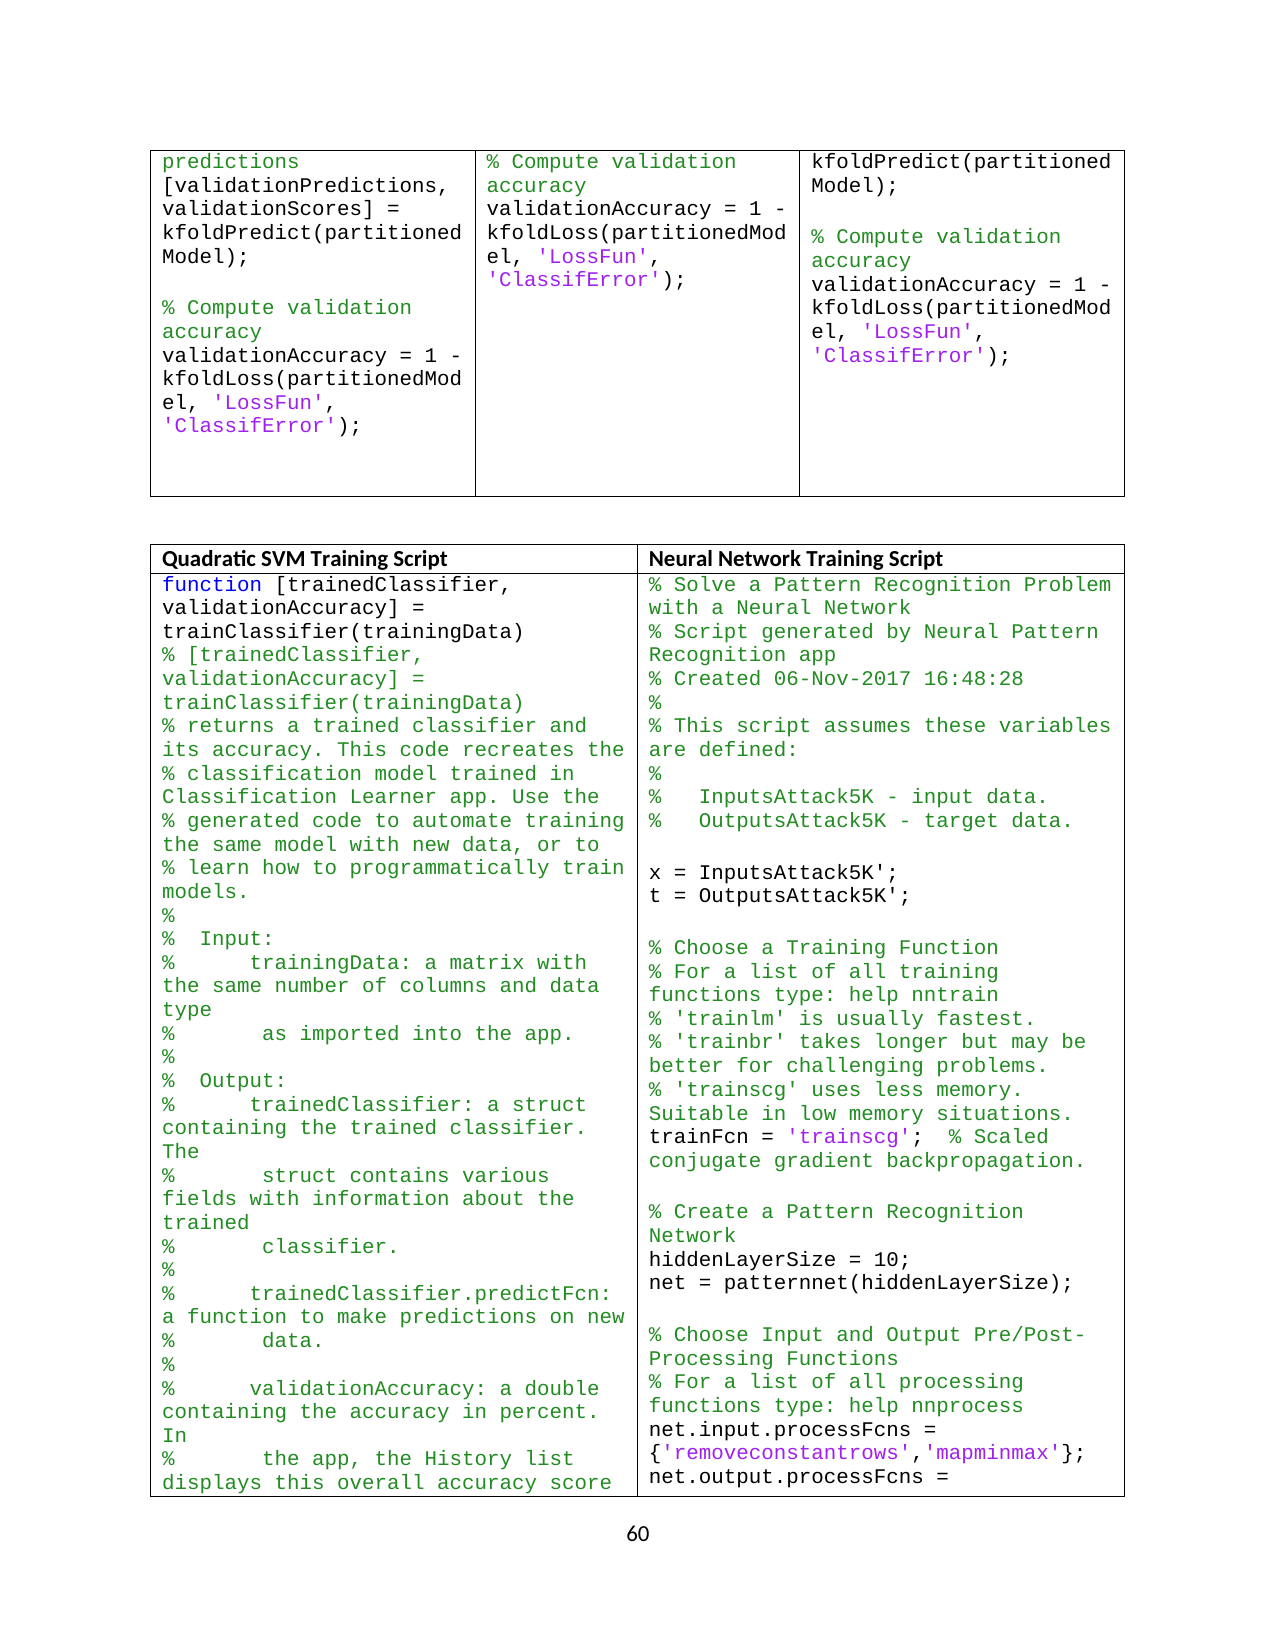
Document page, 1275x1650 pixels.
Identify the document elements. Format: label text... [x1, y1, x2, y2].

table_header Quadratic SVM Training Script [151, 545, 637, 572]
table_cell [151, 574, 637, 1496]
table_header Neural Network Training Script [638, 545, 1124, 572]
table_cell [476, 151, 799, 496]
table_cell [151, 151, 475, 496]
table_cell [638, 574, 1124, 1496]
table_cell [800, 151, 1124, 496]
